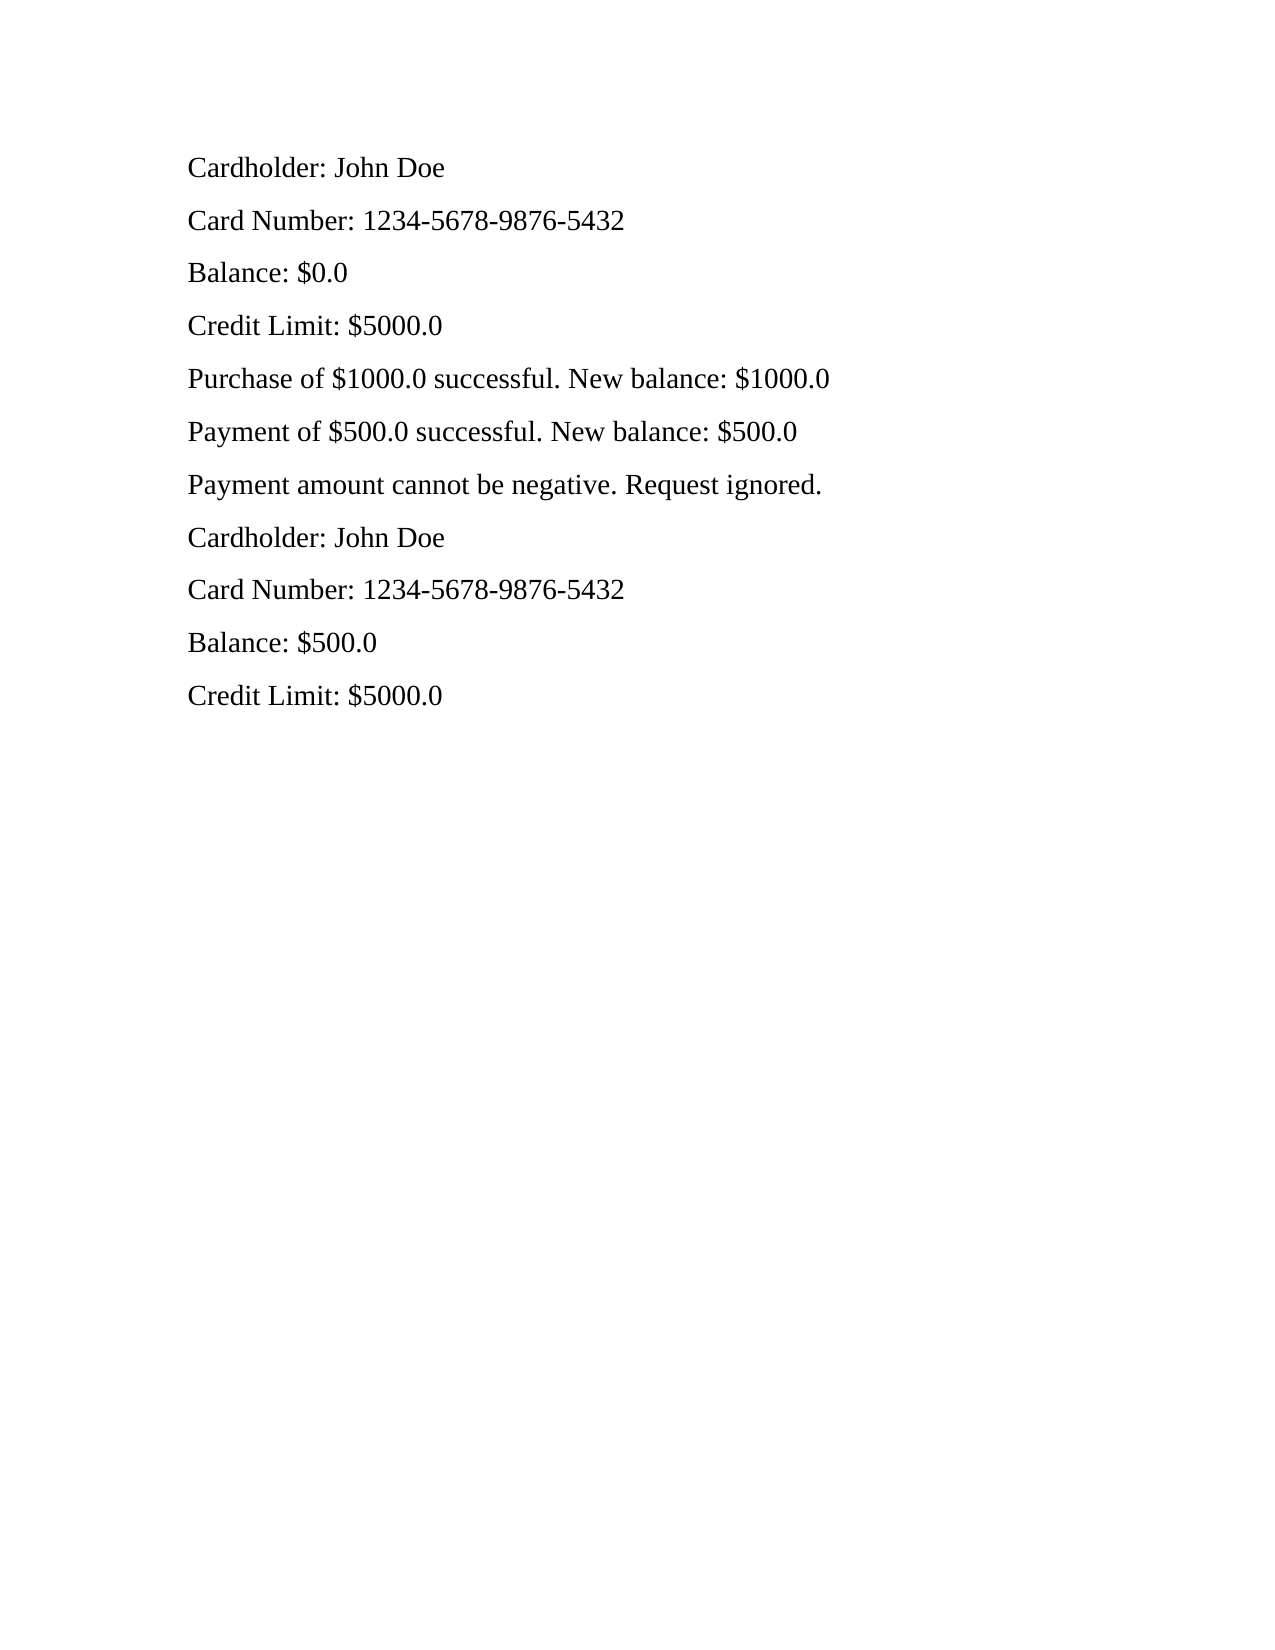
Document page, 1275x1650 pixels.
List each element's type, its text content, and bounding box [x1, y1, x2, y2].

text Balance: $500.0 [187, 625, 1087, 659]
text Balance: $0.0 [187, 256, 1087, 289]
text Purchase of $1000.0 successful. New balance: $1000.0 [187, 361, 1087, 395]
text Cardholder: John Doe [187, 150, 1087, 183]
text Payment of $500.0 successful. New balance: $500.0 [187, 414, 1087, 448]
text Payment amount cannot be negative. Request ignored. [187, 467, 1087, 500]
text Cardholder: John Doe [187, 520, 1087, 553]
text Card Number: 1234-5678-9876-5432 [187, 572, 1087, 606]
text Credit Limit: $5000.0 [187, 308, 1087, 342]
text Credit Limit: $5000.0 [187, 678, 1087, 712]
text Card Number: 1234-5678-9876-5432 [187, 203, 1087, 236]
